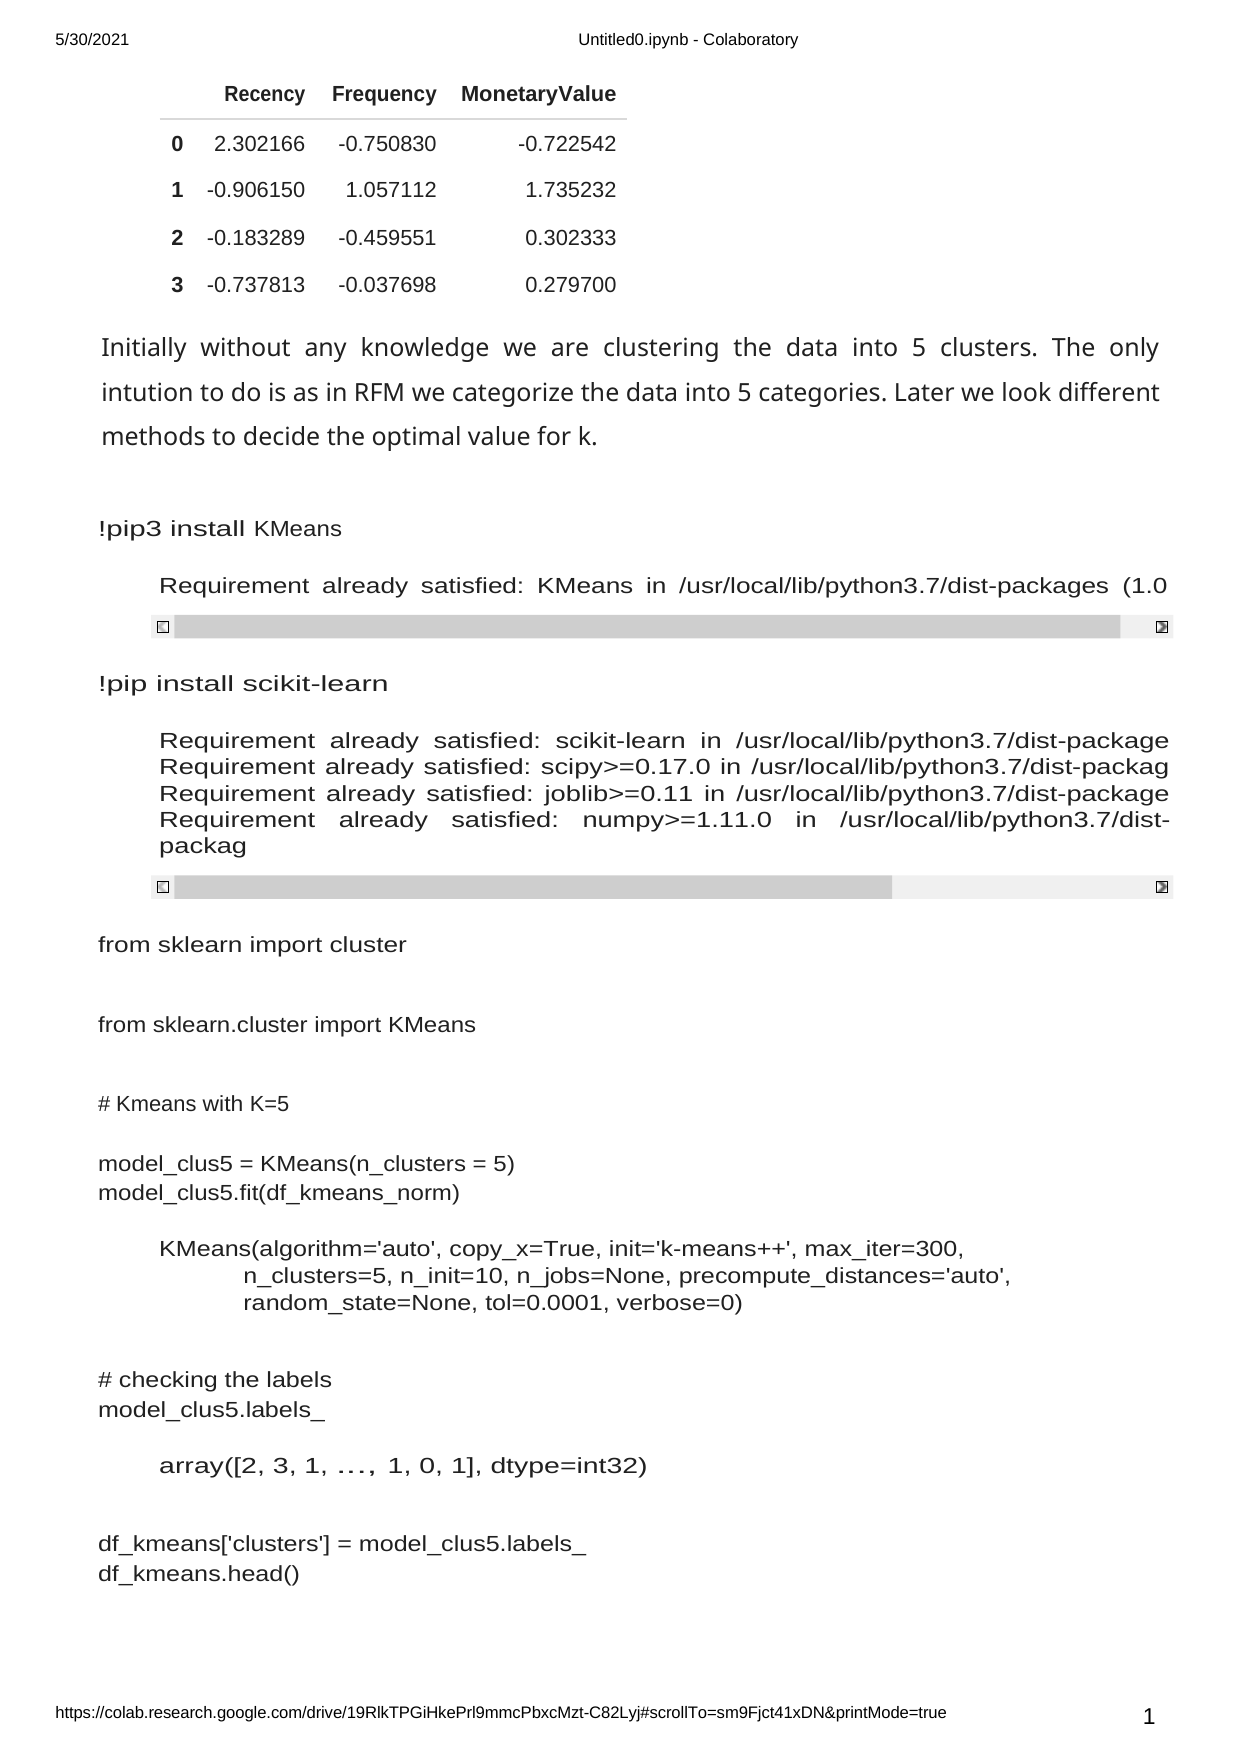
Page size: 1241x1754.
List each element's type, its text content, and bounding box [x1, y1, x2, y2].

text from sklearn.cluster import KMeans [98, 1012, 1194, 1037]
picture [158, 882, 168, 892]
table_header Recency [160, 85, 316, 118]
table_header Frequency [316, 85, 448, 118]
text Requirement already satisfied: scikit-learn in /usr/local/lib/python3.7/dist-package Requirement already satisfied: scipy>=0.17.0 in /usr/local/lib/python3.7/dist-packag Requirement already satisfied: joblib>=0.11 in /usr/local/lib/python3.7/dist-package Requirement already satisfied: numpy>=1.11.0 in /usr/local/lib/python3.7/dist-packag [159, 728, 1171, 859]
text array([2, 3, 1, ..., 1, 0, 1], dtype=int32) [159, 1453, 1194, 1478]
table_cell -0.037698 [316, 263, 448, 299]
table_cell 0 2.302166 [160, 120, 316, 166]
table_cell 1.057112 [316, 166, 448, 214]
picture [158, 622, 168, 632]
text from sklearn import cluster [98, 932, 1194, 957]
text Requirement already satisfied: KMeans in /usr/local/lib/python3.7/dist-packages (1.0 [159, 572, 1194, 598]
subtitle Initially without any knowledge we are clustering the data into 5 clusters. The only intution to do is as in RFM we categorize the data into 5 categories. Later we look different methods to decide the optimal value for k. [101, 330, 1161, 452]
text n_clusters=5, n_init=10, n_jobs=None, precompute_distances='auto', random_state=None, tol=0.0001, verbose=0) [243, 1263, 1194, 1314]
text !pip3 install KMeans [98, 516, 1194, 541]
table_cell 1.735232 [448, 166, 627, 214]
table_cell 2 -0.183289 [160, 214, 316, 262]
table_cell 1 -0.906150 [160, 166, 316, 214]
text KMeans(algorithm='auto', copy_x=True, init='k-means++', max_iter=300, [159, 1236, 1194, 1261]
text !pip install scikit-learn [98, 671, 1194, 696]
table_header MonetaryValue [448, 85, 627, 118]
text df_kmeans['clusters'] = model_clus5.labels_ df_kmeans.head() [98, 1531, 669, 1586]
table_cell -0.459551 [316, 214, 448, 262]
table_cell -0.722542 [448, 120, 627, 166]
text model_clus5 = KMeans(n_clusters = 5) model_clus5.fit(df_kmeans_norm) [98, 1151, 669, 1205]
table_cell 0.302333 [448, 214, 627, 262]
table_cell 0.279700 [448, 263, 627, 299]
table_cell 3 -0.737813 [160, 263, 316, 299]
picture [1157, 882, 1167, 892]
text # checking the labels model_clus5.labels_ [98, 1367, 344, 1422]
text # Kmeans with K=5 [98, 1091, 1194, 1116]
picture [1157, 622, 1167, 632]
table_cell -0.750830 [316, 120, 448, 166]
